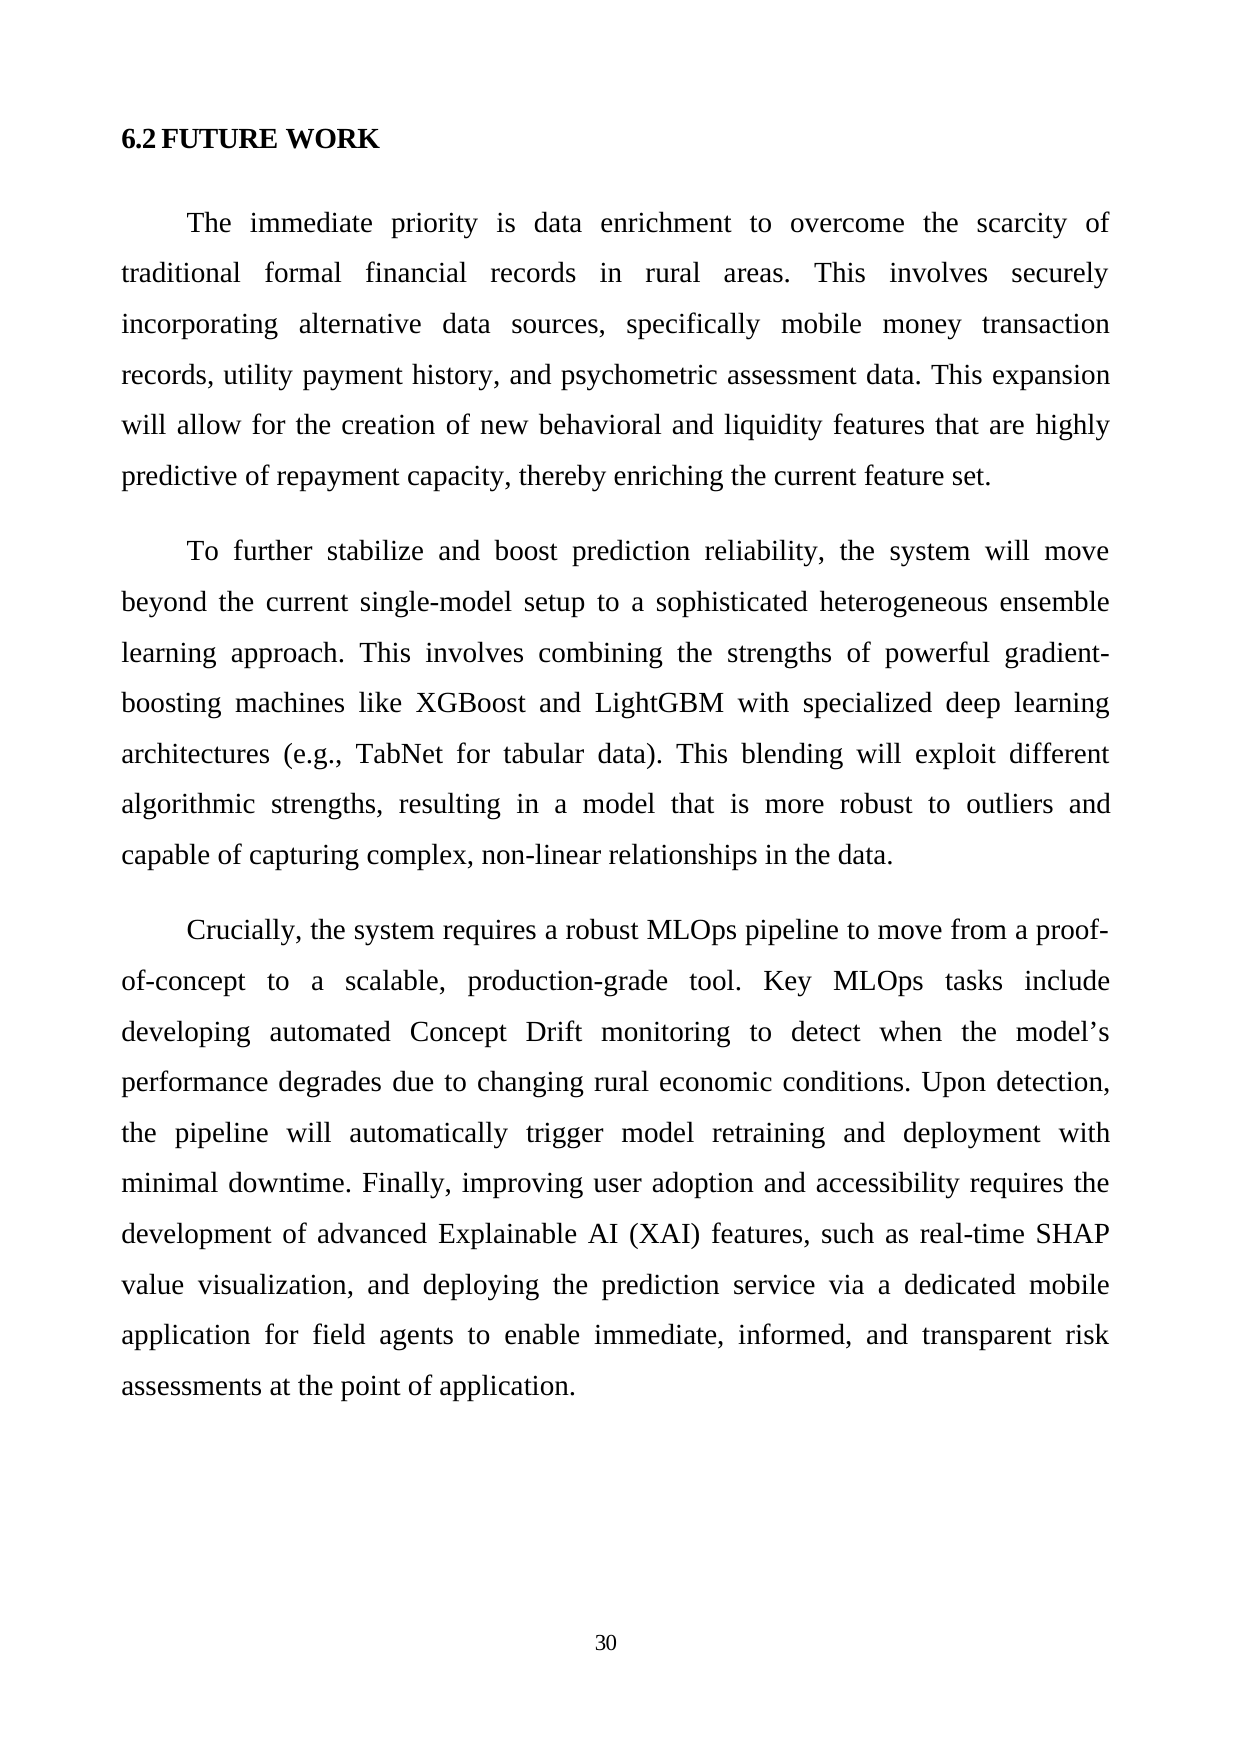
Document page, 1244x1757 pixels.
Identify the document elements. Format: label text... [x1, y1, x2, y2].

subtitle FUTURE WORK [121, 121, 1214, 154]
text To further stabilize and boost prediction reliability, the system will move beyond the current single-model setup to a sophisticated heterogeneous ensemble learning approach. This involves combining the strengths of powerful gradient- boosting machines like XGBoost and LightGBM with specialized deep learning architectures (e.g., TabNet for tabular data). This blending will exploit different algorithmic strengths, resulting in a model that is more robust to outliers and capable of capturing complex, non-linear relationships in the data. [121, 533, 1111, 871]
text The immediate priority is data enrichment to overcome the scarcity of traditional formal financial records in rural areas. This involves securely incorporating alternative data sources, specifically mobile money transaction records, utility payment history, and psychometric assessment data. This expansion will allow for the creation of new behavioral and liquidity features that are highly predictive of repayment capacity, thereby enriching the current feature set. [121, 205, 1110, 492]
text Crucially, the system requires a robust MLOps pipeline to move from a proof- of-concept to a scalable, production-grade tool. Key MLOps tasks include developing automated Concept Drift monitoring to detect when the model’s performance degrades due to changing rural economic conditions. Upon detection, the pipeline will automatically trigger model retraining and deployment with minimal downtime. Finally, improving user adoption and accessibility requires the development of advanced Explainable AI (XAI) features, such as real-time SHAP value visualization, and deploying the prediction service via a dedicated mobile application for field agents to enable immediate, informed, and transparent risk assessments at the point of application. [121, 912, 1111, 1402]
